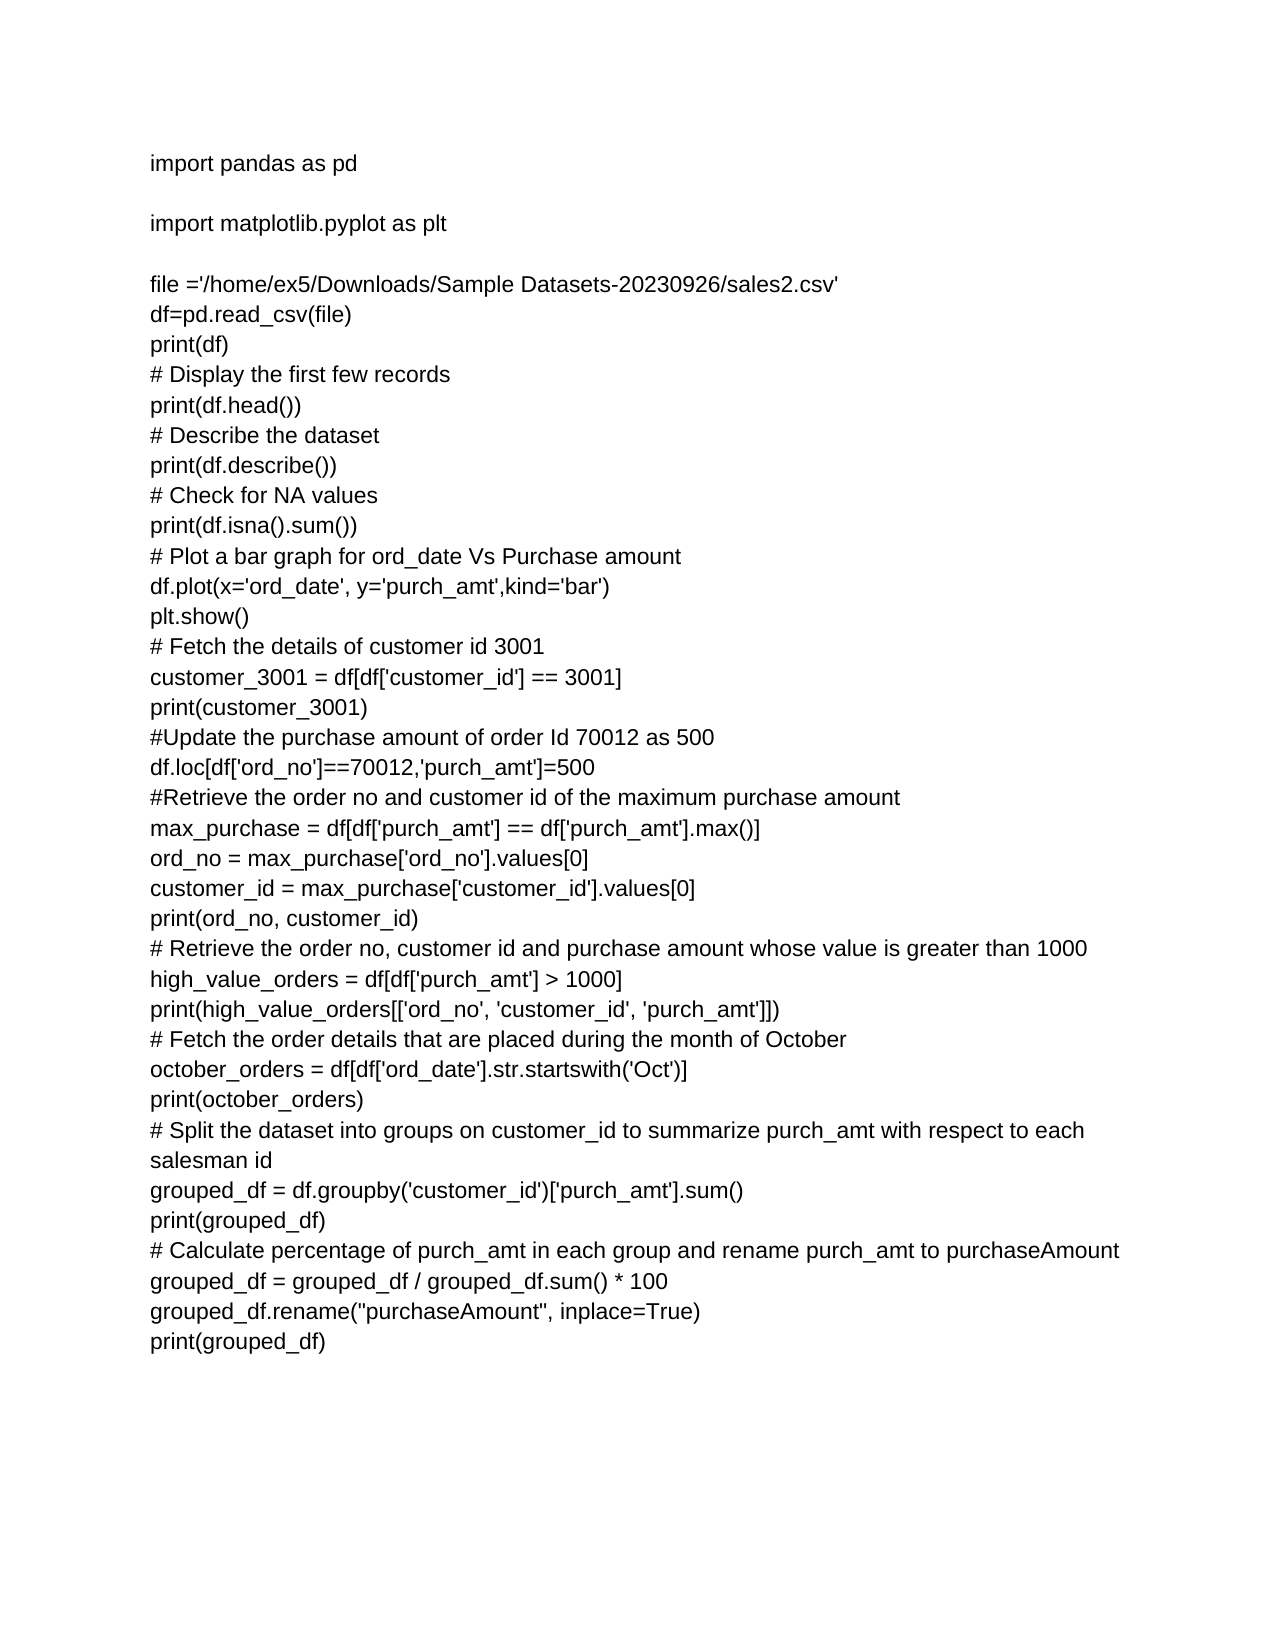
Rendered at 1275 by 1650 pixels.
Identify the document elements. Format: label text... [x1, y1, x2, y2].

text print(df) [150, 331, 1125, 358]
text plt.show() [150, 603, 1125, 629]
text grouped_df = df.groupby('customer_id')['purch_amt'].sum() [150, 1177, 1125, 1203]
text # Fetch the details of customer id 3001 [150, 633, 1125, 660]
text # Calculate percentage of purch_amt in each group and rename purch_amt to purchaseAmount [150, 1237, 1125, 1264]
text print(df.describe()) [150, 452, 1125, 478]
text #Update the purchase amount of order Id 70012 as 500 [150, 724, 1125, 750]
text max_purchase = df[df['purch_amt'] == df['purch_amt'].max()] [150, 814, 1125, 841]
text df=pd.read_csv(file) [150, 301, 1125, 327]
text #Retrieve the order no and customer id of the maximum purchase amount [150, 784, 1125, 811]
text # Plot a bar graph for ord_date Vs Purchase amount [150, 543, 1125, 569]
text print(high_value_orders[['ord_no', 'customer_id', 'purch_amt']]) [150, 996, 1125, 1022]
text grouped_df = grouped_df / grouped_df.sum() * 100 [150, 1268, 1125, 1294]
text print(customer_3001) [150, 694, 1125, 720]
text df.plot(x='ord_date', y='purch_amt',kind='bar') [150, 573, 1125, 599]
text # Check for NA values [150, 482, 1125, 509]
text # Retrieve the order no, customer id and purchase amount whose value is greater than 1000 [150, 935, 1125, 962]
text # Describe the dataset [150, 422, 1125, 448]
text grouped_df.rename("purchaseAmount", inplace=True) [150, 1298, 1125, 1324]
text print(ord_no, customer_id) [150, 905, 1125, 932]
text # Split the dataset into groups on customer_id to summarize purch_amt with respect to each salesman id [150, 1117, 1125, 1173]
text ord_no = max_purchase['ord_no'].values[0] [150, 845, 1125, 871]
text customer_id = max_purchase['customer_id'].values[0] [150, 875, 1125, 901]
text customer_3001 = df[df['customer_id'] == 3001] [150, 663, 1125, 690]
text # Display the first few records [150, 361, 1125, 388]
text # Fetch the order details that are placed during the month of October [150, 1026, 1125, 1052]
text df.loc[df['ord_no']==70012,'purch_amt']=500 [150, 754, 1125, 781]
text october_orders = df[df['ord_date'].str.startswith('Oct')] [150, 1056, 1125, 1083]
text file ='/home/ex5/Downloads/Sample Datasets-20230926/sales2.csv' [150, 271, 1125, 297]
text print(df.isna().sum()) [150, 512, 1125, 539]
text import pandas as pd [150, 150, 1125, 176]
text import matplotlib.pyplot as plt [150, 210, 1125, 237]
text print(october_orders) [150, 1086, 1125, 1113]
text high_value_orders = df[df['purch_amt'] > 1000] [150, 966, 1125, 992]
text print(grouped_df) [150, 1207, 1125, 1234]
text print(grouped_df) [150, 1328, 1125, 1354]
text print(df.head()) [150, 392, 1125, 418]
